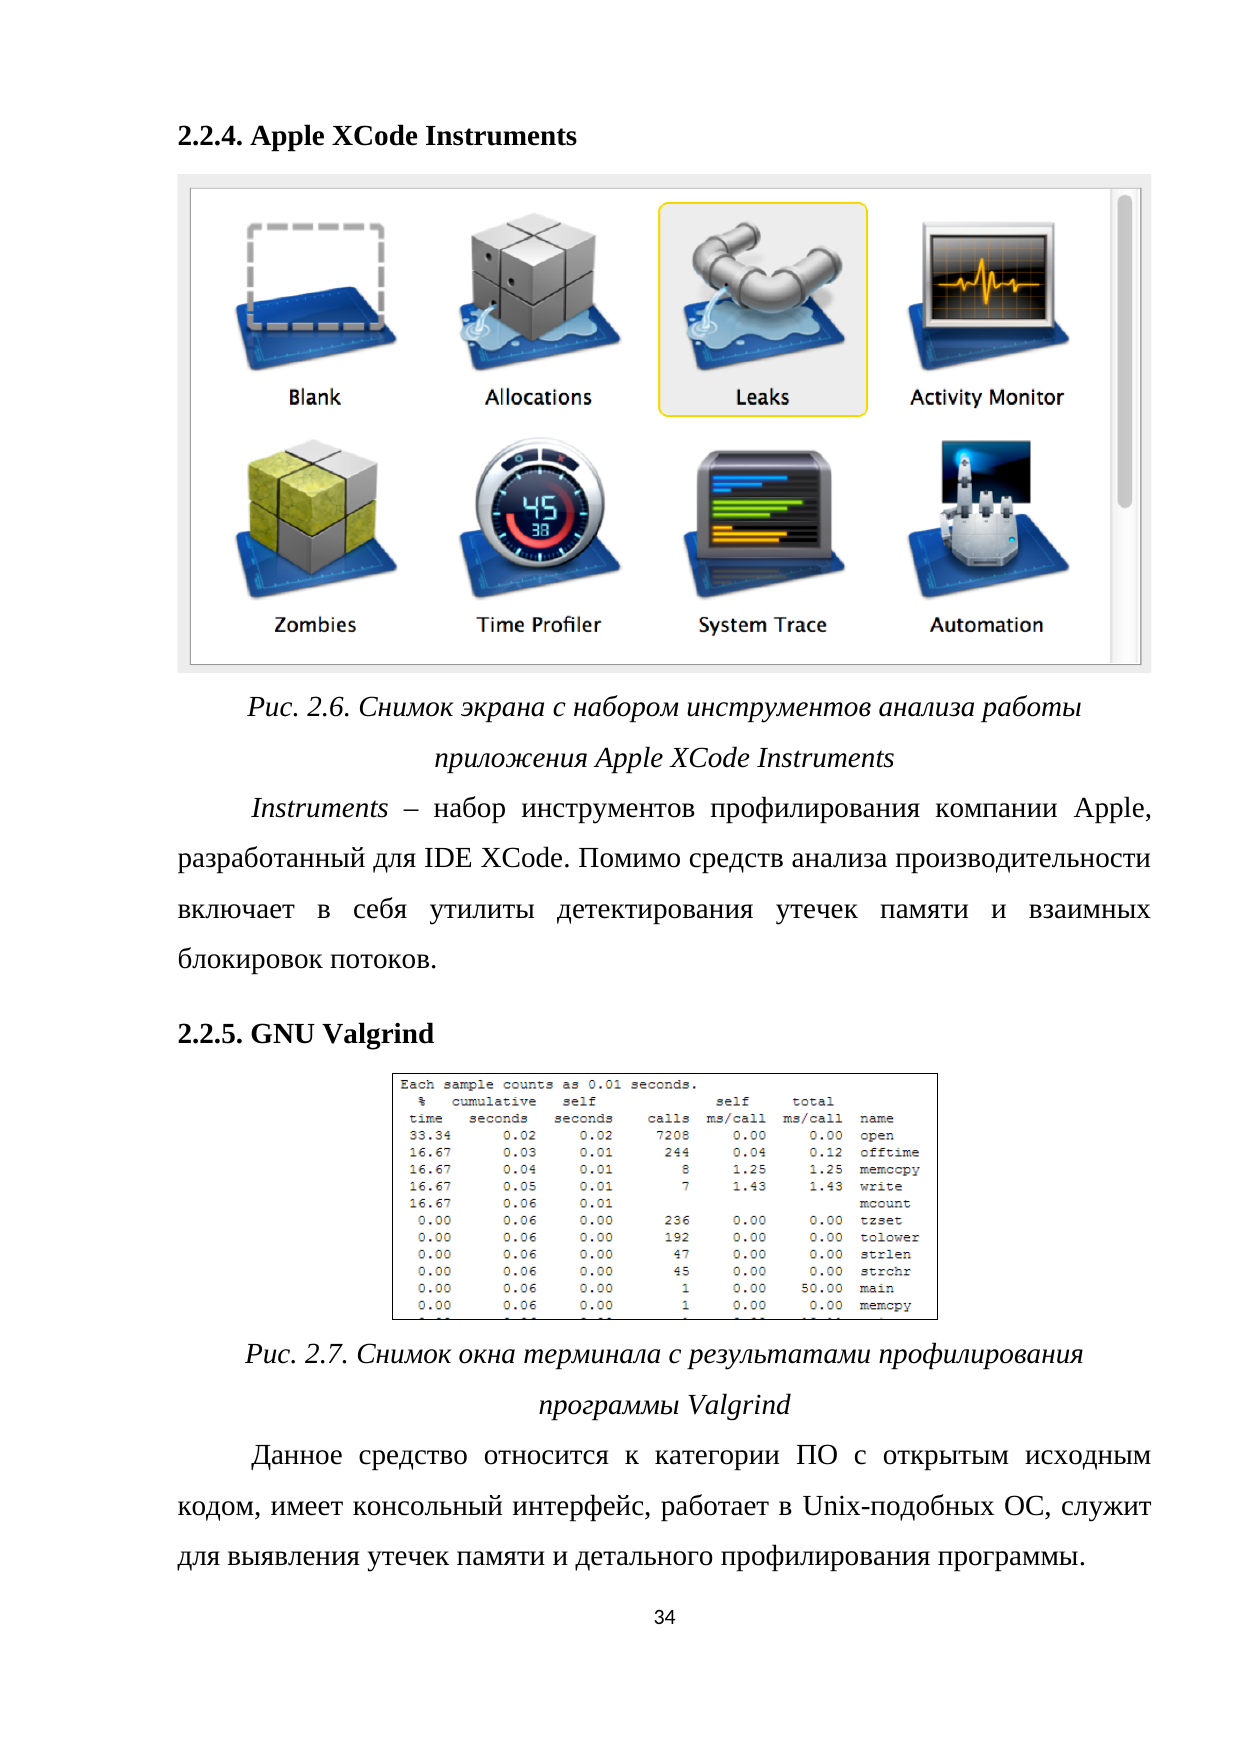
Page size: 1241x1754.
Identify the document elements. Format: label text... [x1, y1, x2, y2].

text Apple XCode Instruments [177, 118, 1152, 152]
picture [177, 174, 1152, 673]
text Instruments – набор инструментов профилирования компании Apple, разработанный для IDE XCode. Помимо средств анализа производительности включает в себя утилиты детектирования утечек памяти и взаимных блокировок потоков. [177, 790, 1152, 974]
text Данное средство относится к категории ПО с открытым исходным кодом, имеет консольный интерфейс, работает в Unix-подобных ОС, служит для выявления утечек памяти и детального профилирования программы. [177, 1437, 1152, 1571]
text GNU Valgrind [177, 1016, 1152, 1050]
picture [393, 1074, 937, 1319]
